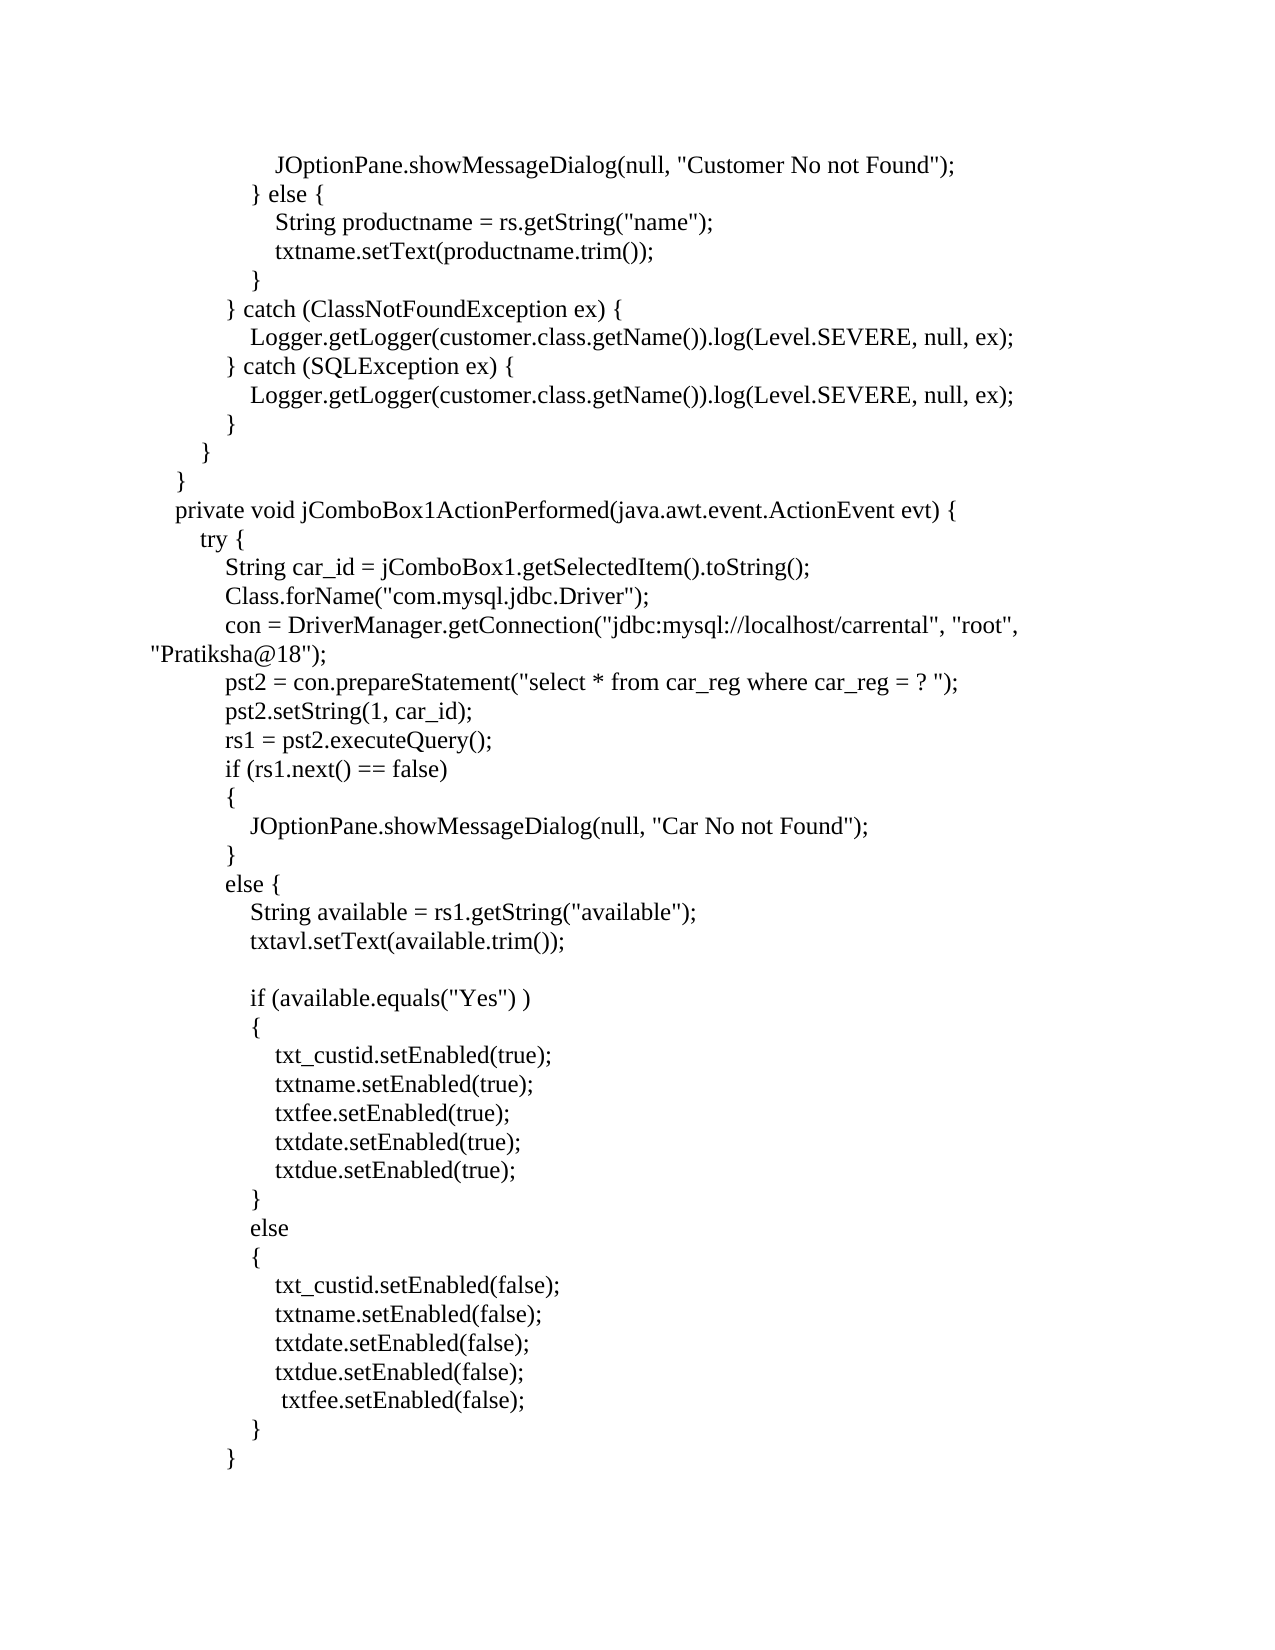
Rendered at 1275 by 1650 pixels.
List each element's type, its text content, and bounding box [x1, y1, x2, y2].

text } [150, 1443, 1125, 1472]
text } [150, 437, 1125, 466]
text Logger.getLogger(customer.class.getName()).log(Level.SEVERE, null, ex); [150, 322, 1125, 351]
text else [150, 1213, 1125, 1242]
text txtfee.setEnabled(false); [150, 1386, 1125, 1414]
text txt_custid.setEnabled(false); [150, 1271, 1125, 1299]
text txtname.setEnabled(false); [150, 1299, 1125, 1328]
text String productname = rs.getString("name"); [150, 207, 1125, 236]
text } [150, 840, 1125, 869]
text pst2.setString(1, car_id); [150, 696, 1125, 725]
text } catch (SQLException ex) { [150, 351, 1125, 380]
text txtfee.setEnabled(true); [150, 1098, 1125, 1127]
text { [150, 1242, 1125, 1271]
text con = DriverManager.getConnection("jdbc:mysql://localhost/carrental", "root", "Pratiksha@18"); [150, 610, 1125, 667]
text String available = rs1.getString("available"); [150, 897, 1125, 926]
text txtname.setEnabled(true); [150, 1069, 1125, 1098]
text String car_id = jComboBox1.getSelectedItem().toString(); [150, 552, 1125, 581]
text } [150, 1184, 1125, 1213]
text } [150, 1414, 1125, 1443]
text if (rs1.next() == false) [150, 754, 1125, 782]
text txtdate.setEnabled(false); [150, 1328, 1125, 1357]
text private void jComboBox1ActionPerformed(java.awt.event.ActionEvent evt) { [150, 495, 1125, 524]
text JOptionPane.showMessageDialog(null, "Car No not Found"); [150, 811, 1125, 840]
text pst2 = con.prepareStatement("select * from car_reg where car_reg = ? "); [150, 667, 1125, 696]
text txtname.setText(productname.trim()); [150, 236, 1125, 265]
text Logger.getLogger(customer.class.getName()).log(Level.SEVERE, null, ex); [150, 380, 1125, 409]
text Class.forName("com.mysql.jdbc.Driver"); [150, 581, 1125, 610]
text JOptionPane.showMessageDialog(null, "Customer No not Found"); [150, 150, 1125, 179]
text if (available.equals("Yes") ) [150, 983, 1125, 1012]
text { [150, 782, 1125, 811]
text else { [150, 869, 1125, 897]
text try { [150, 524, 1125, 552]
text } else { [150, 179, 1125, 207]
text } [150, 466, 1125, 495]
text } [150, 265, 1125, 294]
text txtavl.setText(available.trim()); [150, 926, 1125, 955]
text rs1 = pst2.executeQuery(); [150, 725, 1125, 754]
text { [150, 1012, 1125, 1041]
text txt_custid.setEnabled(true); [150, 1041, 1125, 1069]
text txtdate.setEnabled(true); [150, 1127, 1125, 1156]
text } [150, 409, 1125, 437]
text txtdue.setEnabled(true); [150, 1156, 1125, 1184]
text txtdue.setEnabled(false); [150, 1357, 1125, 1386]
text } catch (ClassNotFoundException ex) { [150, 294, 1125, 322]
